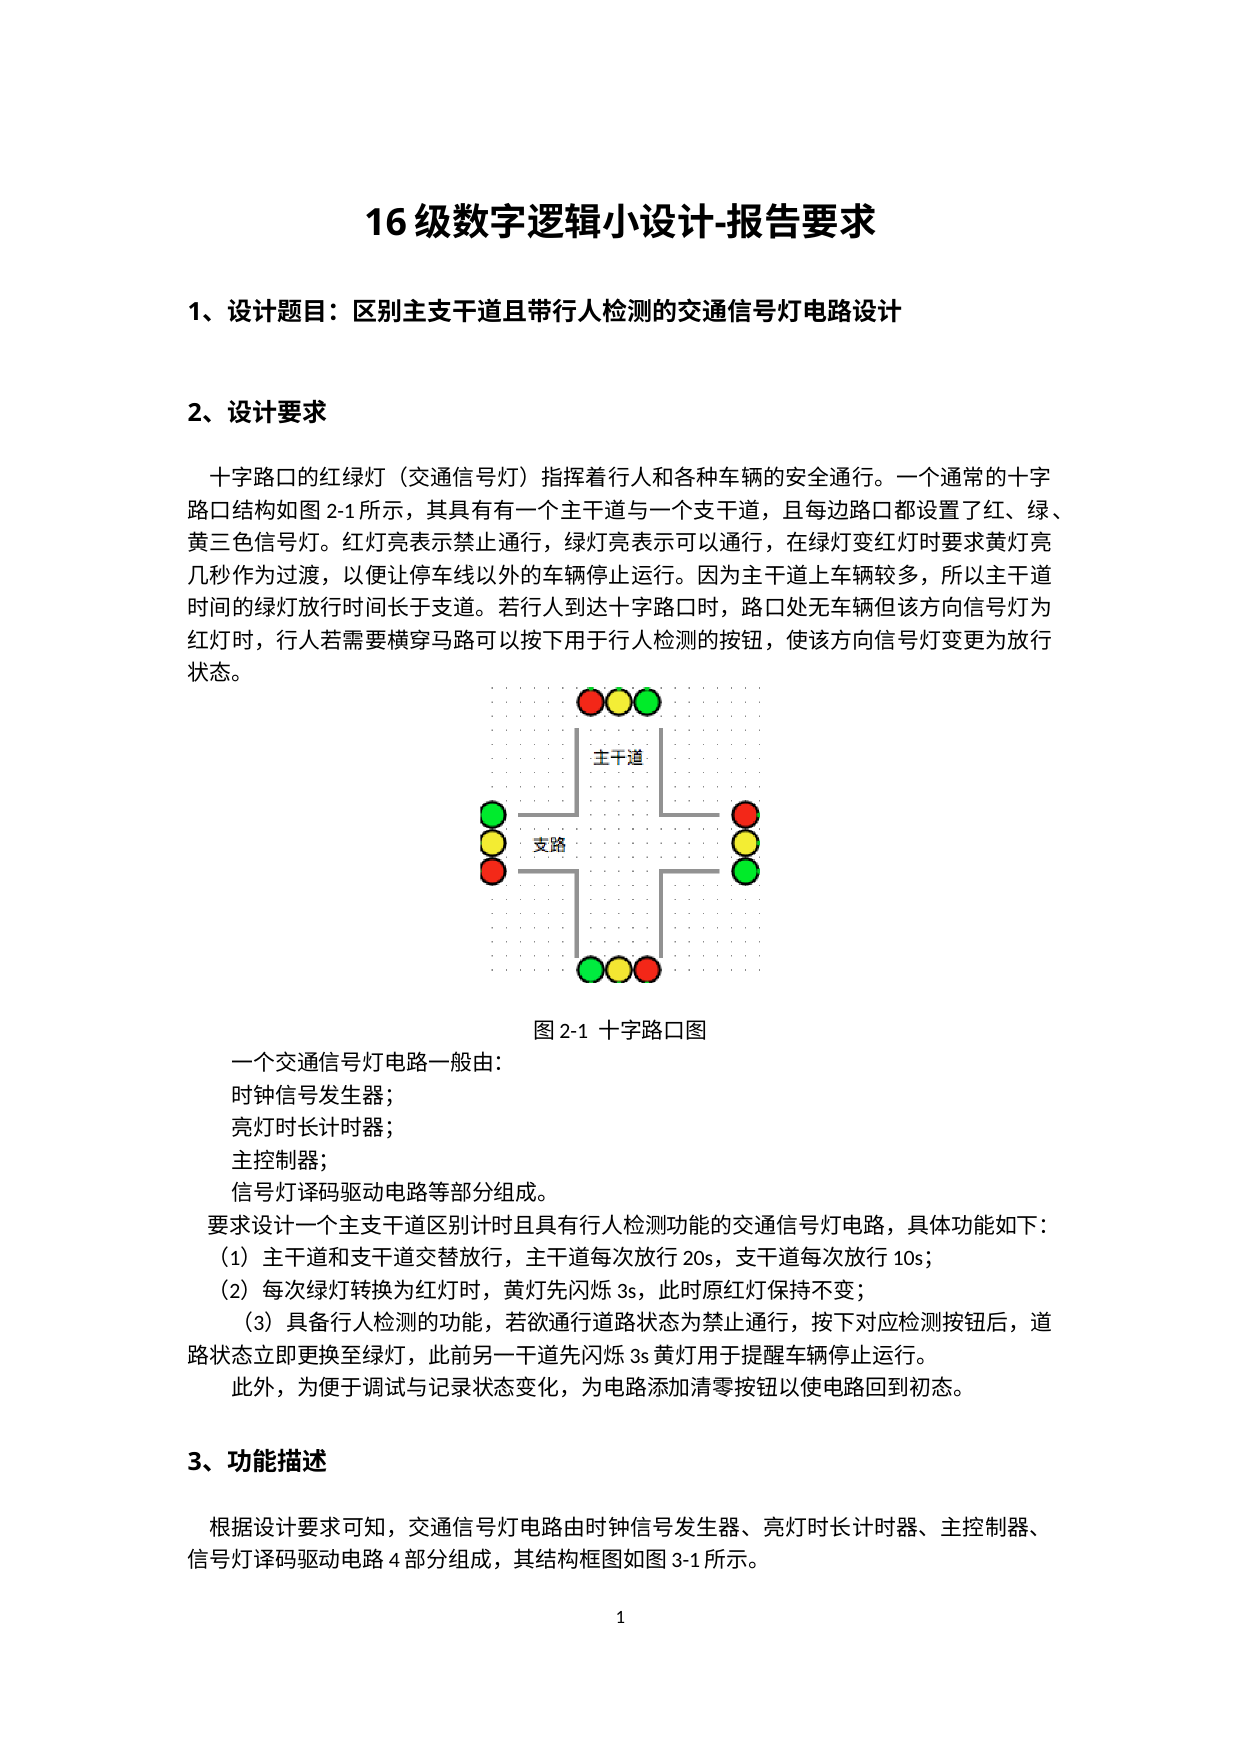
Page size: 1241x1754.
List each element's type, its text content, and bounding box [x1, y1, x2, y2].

text （2）每次绿灯转换为红灯时，黄灯先闪烁3s，此时原红灯保持不变； [187, 1272, 1053, 1305]
text 此外，为便于调试与记录状态变化，为电路添加清零按钮以使电路回到初态。 [187, 1370, 1053, 1402]
text 一个交通信号灯电路一般由： [187, 1045, 1053, 1077]
text 要求设计一个主支干道区别计时且具有行人检测功能的交通信号灯电路，具体功能如下： [187, 1207, 1053, 1240]
text 时钟信号发生器； [187, 1077, 1053, 1110]
text 主控制器； [187, 1142, 1053, 1175]
subtitle 1、设计题目：区别主支干道且带行人检测的交通信号灯电路设计 [187, 277, 1053, 342]
text 根据设计要求可知，交通信号灯电路由时钟信号发生器、亮灯时长计时器、主控制器、信号灯译码驱动电路4部分组成，其结构框图如图3-1所示。 [187, 1509, 1053, 1574]
picture [480, 687, 760, 983]
text 十字路口的红绿灯（交通信号灯）指挥着行人和各种车辆的安全通行。一个通常的十字路口结构如图2-1所示，其具有有一个主干道与一个支干道，且每边路口都设置了红、绿、黄三色信号灯。红灯亮表示禁止通行，绿灯亮表示可以通行，在绿灯变红灯时要求黄灯亮几秒作为过渡，以便让停车线以外的车辆停止运行。因为主干道上车辆较多，所以主干道时间的绿灯放行时间长于支道。若行人到达十字路口时，路口处无车辆但该方向信号灯为红灯时，行人若需要横穿马路可以按下用于行人检测的按钮，使该方向信号灯变更为放行状态。 [187, 460, 1053, 687]
subtitle 3、功能描述 [187, 1427, 1053, 1492]
text （1）主干道和支干道交替放行，主干道每次放行20s，支干道每次放行10s； [187, 1240, 1053, 1272]
text 亮灯时长计时器； [187, 1110, 1053, 1142]
subtitle 2、设计要求 [187, 378, 1053, 443]
text （3）具备行人检测的功能，若欲通行道路状态为禁止通行，按下对应检测按钮后，道路状态立即更换至绿灯，此前另一干道先闪烁3s黄灯用于提醒车辆停止运行。 [187, 1305, 1053, 1370]
text 图2-1 十字路口图 [187, 1012, 1053, 1045]
title 16级数字逻辑小设计-报告要求 [187, 187, 1053, 252]
text 信号灯译码驱动电路等部分组成。 [187, 1175, 1053, 1207]
